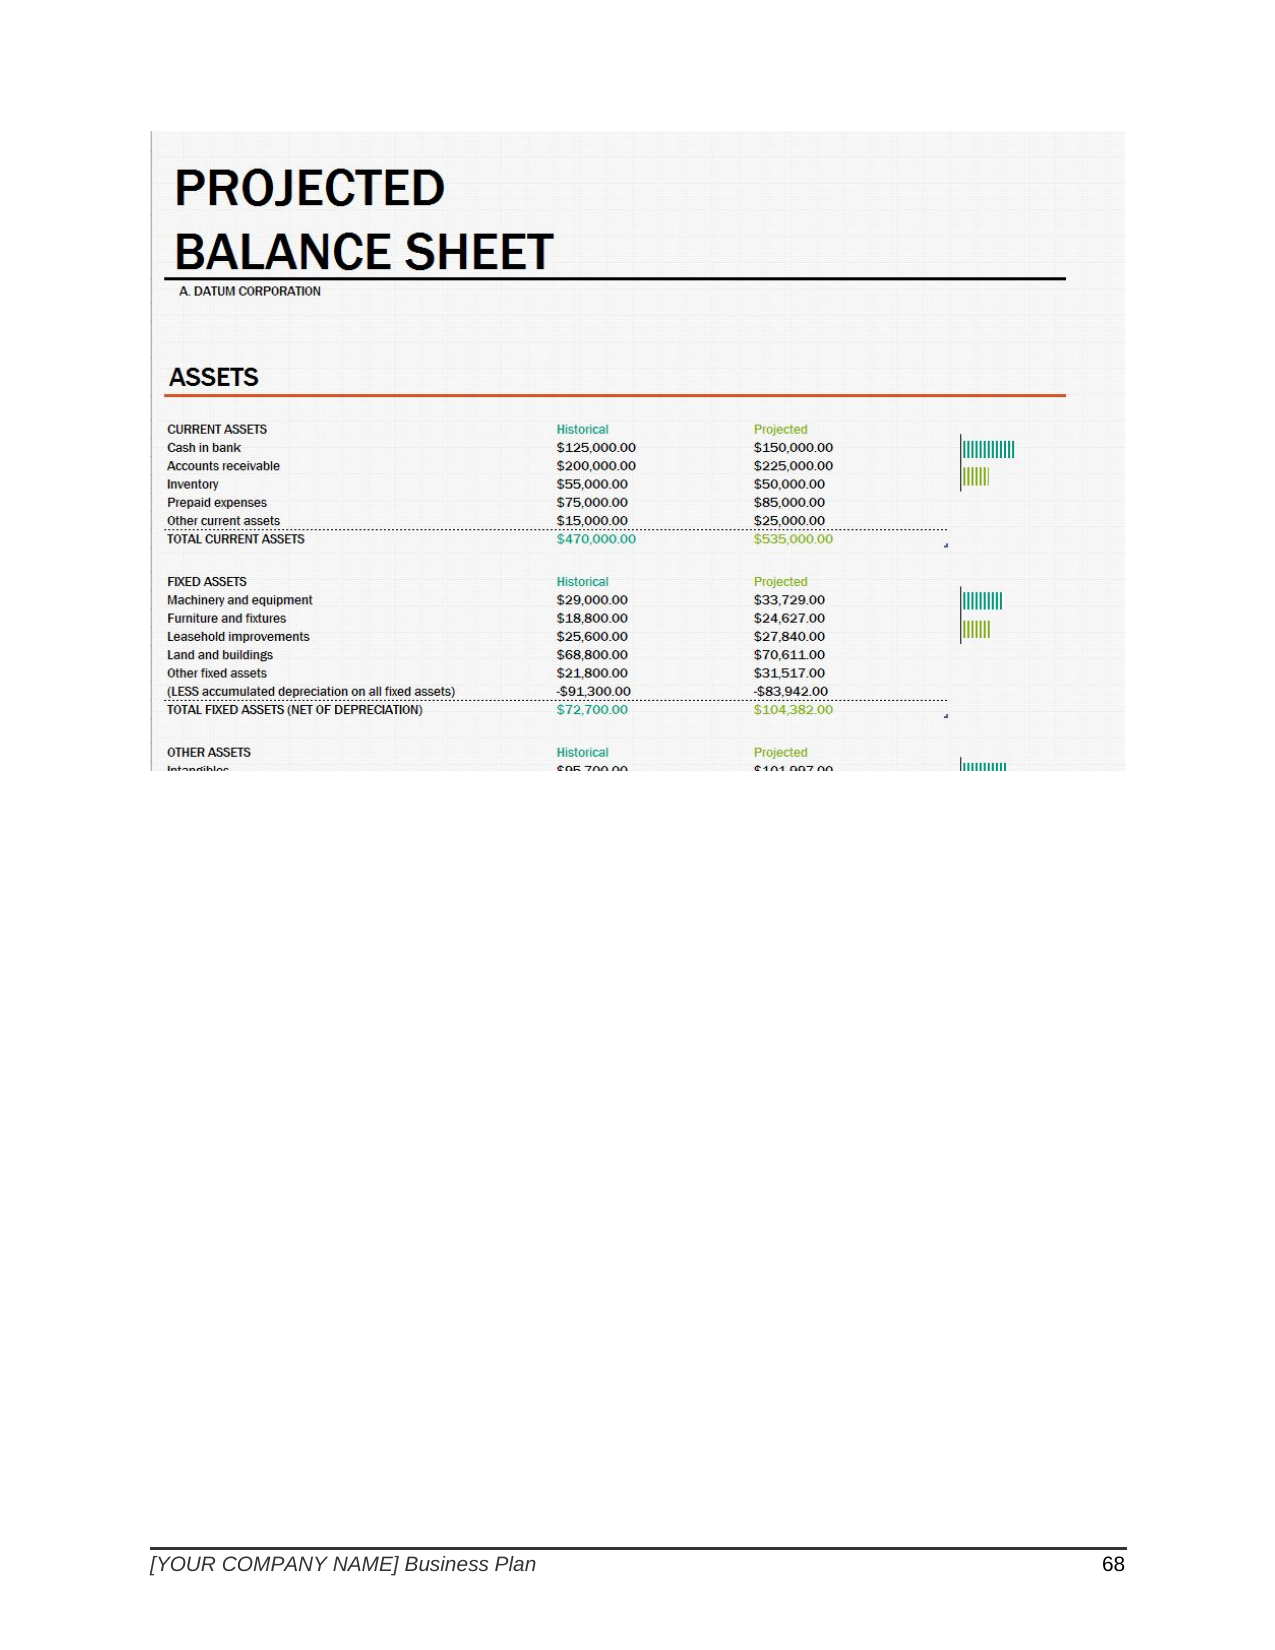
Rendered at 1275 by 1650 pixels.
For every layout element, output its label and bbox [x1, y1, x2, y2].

picture [150, 131, 1125, 771]
